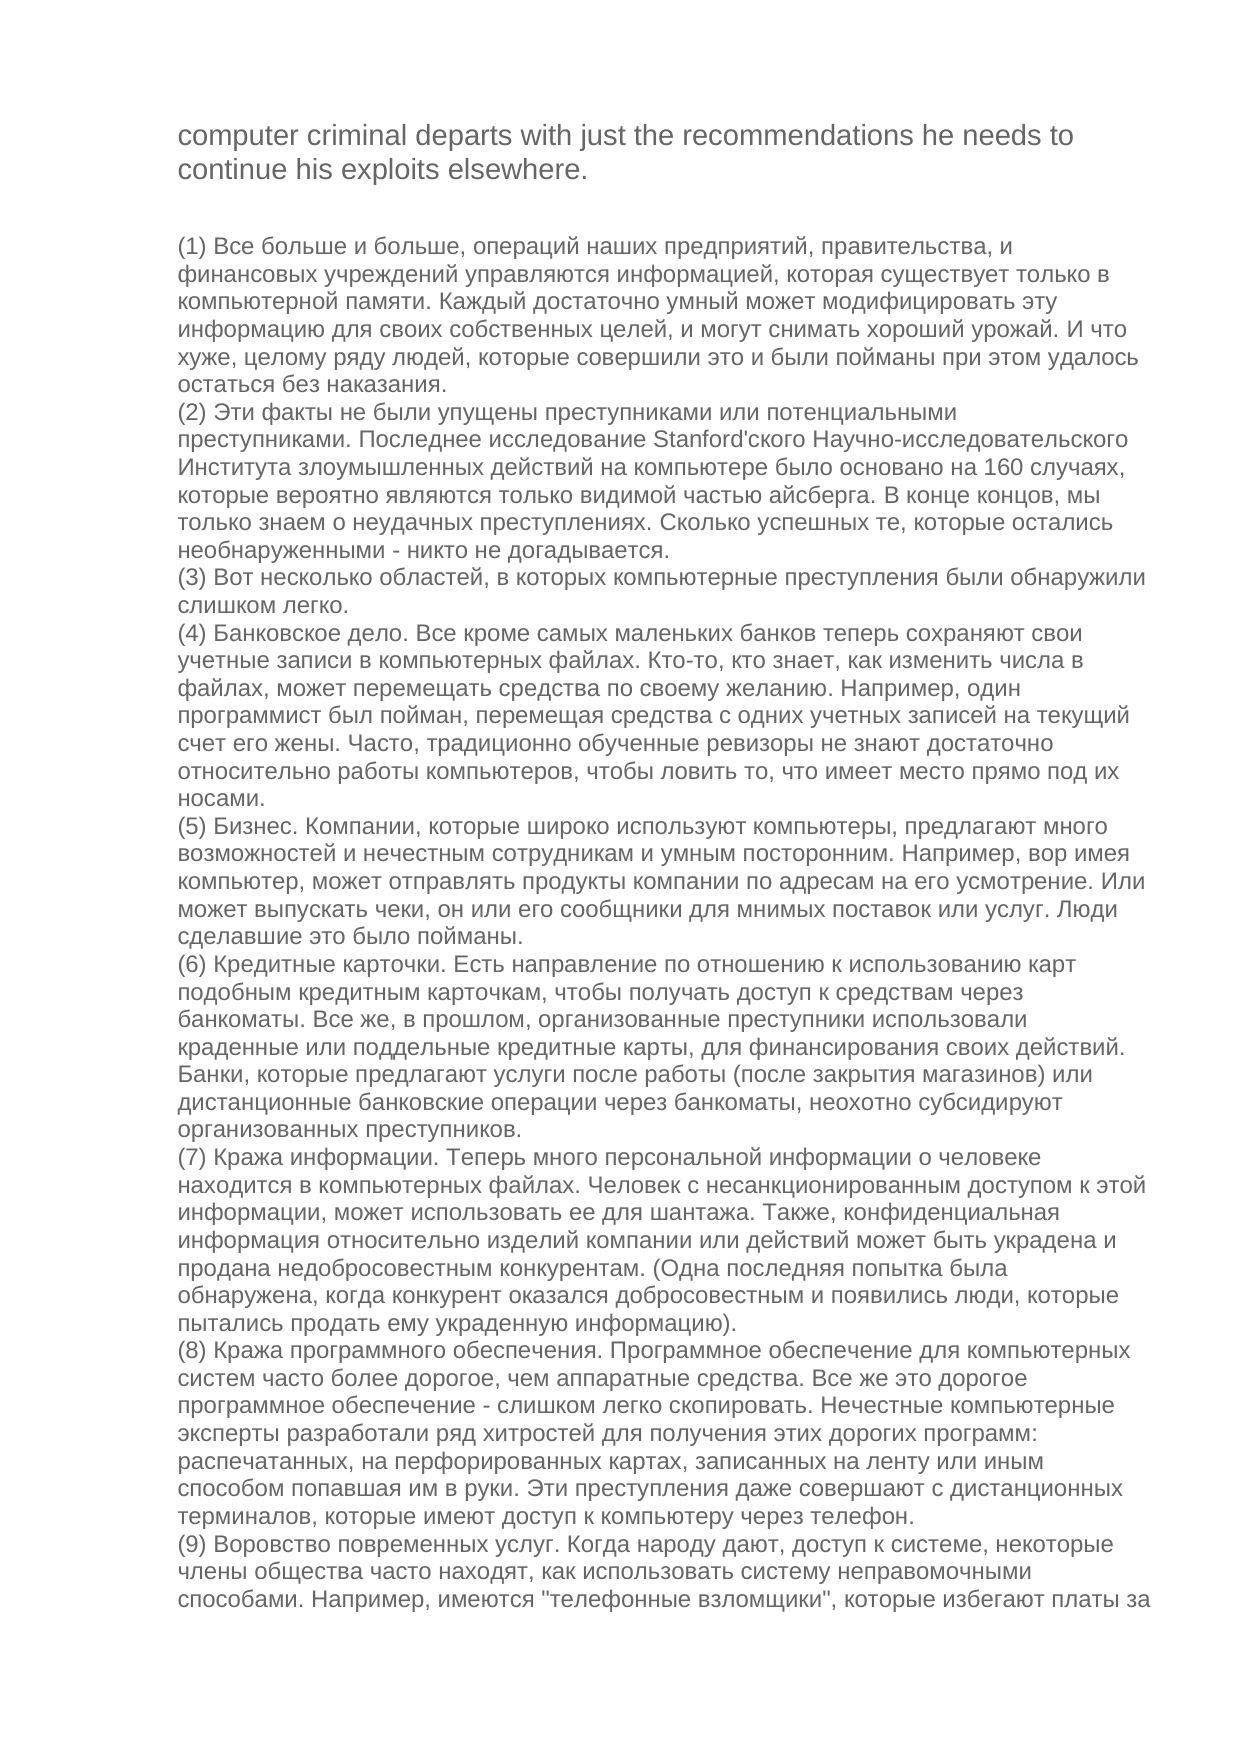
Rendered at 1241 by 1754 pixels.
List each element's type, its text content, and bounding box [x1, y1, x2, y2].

text (7) Кража информации. Теперь много персональной информации о человеке находится в компьютерных файлах. Человек с несанкционированным доступом к этой информации, может использовать ее для шантажа. Также, конфиденциальная информация относительно изделий компании или действий может быть украдена и продана недобросовестным конкурентам. (Одна последняя попытка была обнаружена, когда конкурент оказался добросовестным и появились люди, которые пытались продать ему украденную информацию). [177, 1143, 1152, 1336]
text (2) Эти факты не были упущены преступниками или потенциальными преступниками. Последнее исследование Stanford'ского Научно-исследовательского Института злоумышленных действий на компьютере было основано на 160 случаях, которые вероятно являются только видимой частью айсберга. В конце концов, мы только знаем о неудачных преступлениях. Сколько успешных те, которые остались необнаруженными - никто не догадывается. [177, 398, 1152, 563]
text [177, 1529, 1152, 1612]
text (5) Бизнес. Компании, которые широко используют компьютеры, предлагают много возможностей и нечестным сотрудникам и умным посторонним. Например, вор имея компьютер, может отправлять продукты компании по адресам на его усмотрение. Или может выпускать чеки, он или его сообщники для мнимых поставок или услуг. Люди сделавшие это было пойманы. [177, 812, 1152, 950]
text (1) Все больше и больше, операций наших предприятий, правительства, и финансовых учреждений управляются информацией, которая существует только в компьютерной памяти. Каждый достаточно умный может модифицировать эту информацию для своих собственных целей, и могут снимать хороший урожай. И что хуже, целому ряду людей, которые совершили это и были пойманы при этом удалось остаться без наказания. [177, 232, 1152, 398]
text (3) Вот несколько областей, в которых компьютерные преступления были обнаружили слишком легко. [177, 563, 1152, 618]
text (4) Банковское дело. Все кроме самых маленьких банков теперь сохраняют свои учетные записи в компьютерных файлах. Кто-то, кто знает, как изменить числа в файлах, может перемещать средства по своему желанию. Например, один программист был пойман, перемещая средства с одних учетных записей на текущий счет его жены. Часто, традиционно обученные ревизоры не знают достаточно относительно работы компьютеров, чтобы ловить то, что имеет место прямо под их носами. [177, 618, 1152, 812]
text (8) Кража программного обеспечения. Программное обеспечение для компьютерных систем часто более дорогое, чем аппаратные средства. Все же это дорогое программное обеспечение - слишком легко скопировать. Нечестные компьютерные эксперты разработали ряд хитростей для получения этих дорогих программ: распечатанных, на перфорированных картах, записанных на ленту или иным способом попавшая им в руки. Эти преступления даже совершают с дистанционных терминалов, которые имеют доступ к компьютеру через телефон. [177, 1336, 1152, 1529]
text (6) Кредитные карточки. Есть направление по отношению к использованию карт подобным кредитным карточкам, чтобы получать доступ к средствам через банкоматы. Все же, в прошлом, организованные преступники использовали краденные или поддельные кредитные карты, для финансирования своих действий. Банки, которые предлагают услуги после работы (после закрытия магазинов) или дистанционные банковские операции через банкоматы, неохотно субсидируют организованных преступников. [177, 950, 1152, 1143]
